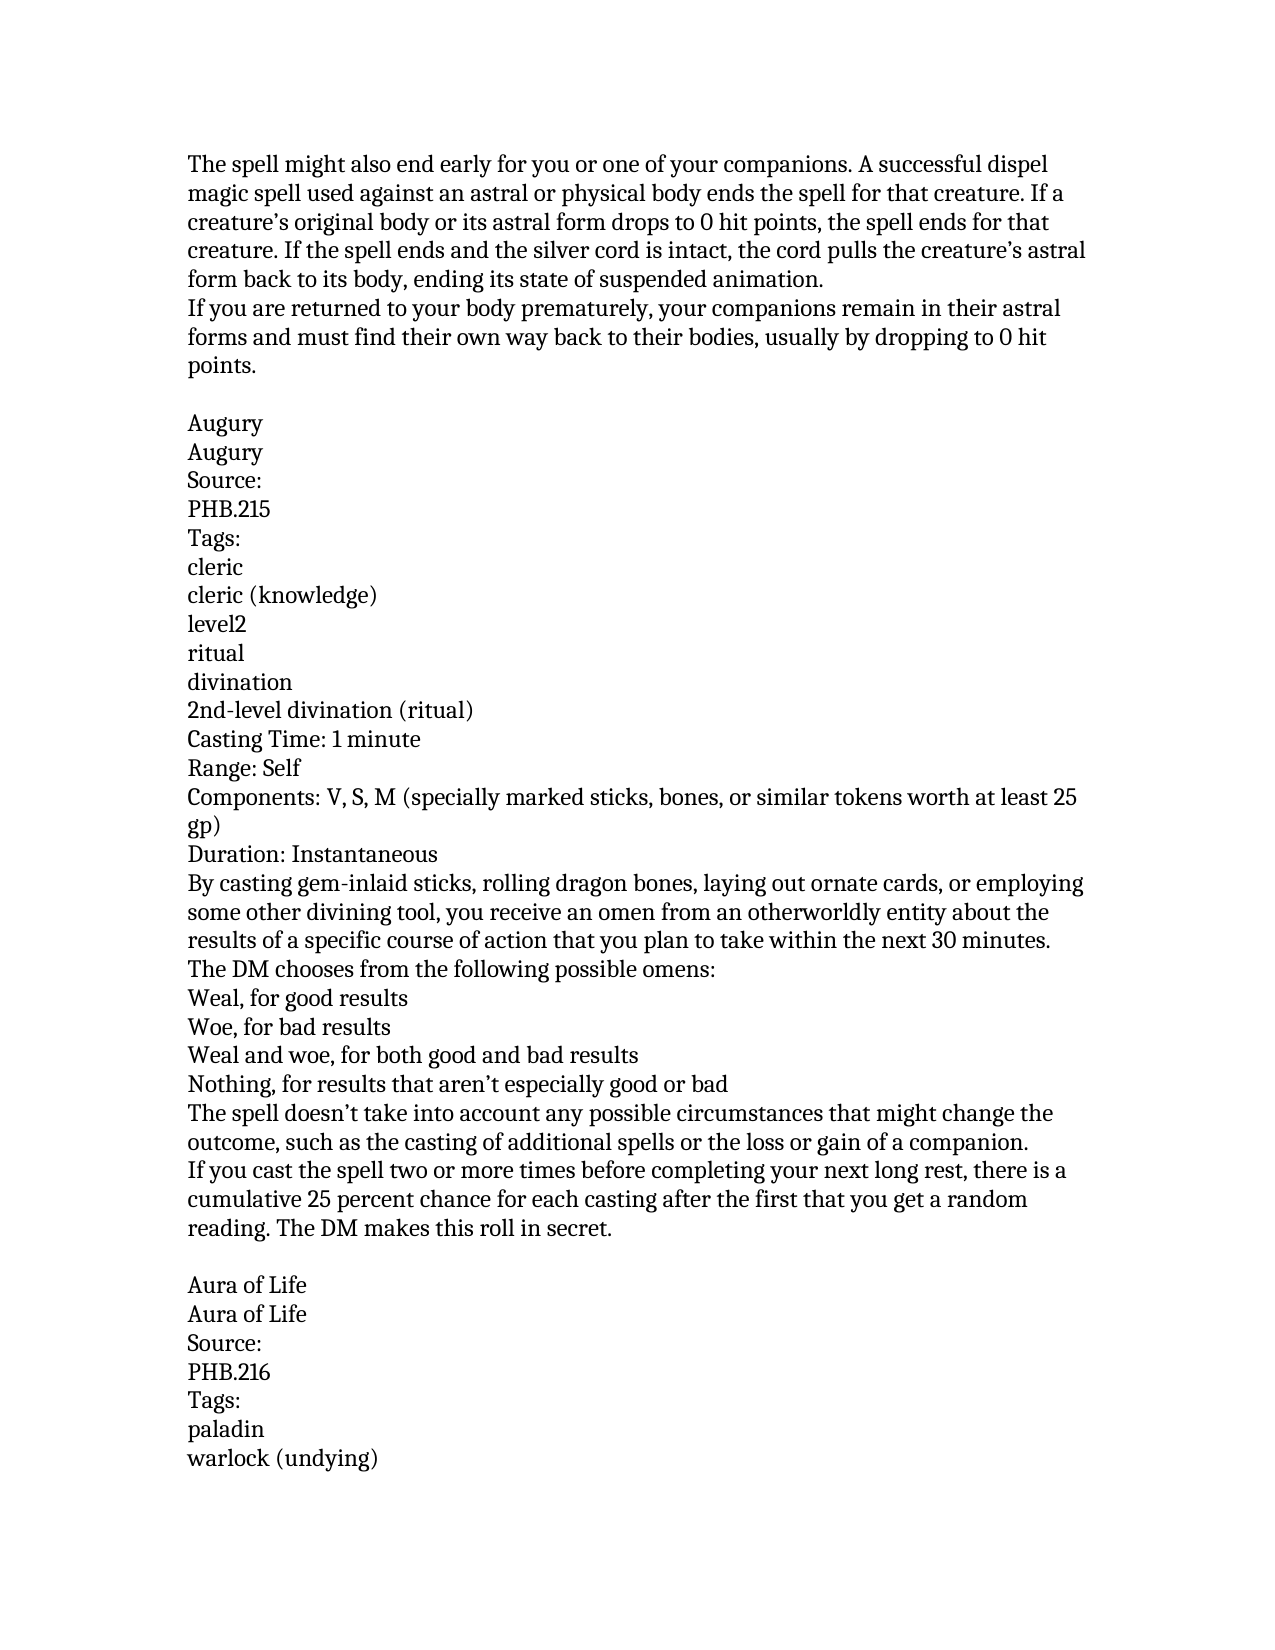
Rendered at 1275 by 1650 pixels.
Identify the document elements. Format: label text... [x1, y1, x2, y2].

text Source: [187, 1329, 1087, 1357]
text Components: V, S, M (specially marked sticks, bones, or similar tokens worth at least 25 gp) [187, 782, 1087, 840]
text ritual [187, 639, 1087, 667]
text Augury [187, 437, 1087, 466]
text paladin [187, 1415, 1087, 1444]
text PHB.216 [187, 1357, 1087, 1386]
text warlock (undying) [187, 1444, 1087, 1472]
text cleric (knowledge) [187, 581, 1087, 610]
text Source: [187, 466, 1087, 495]
text Augury [187, 409, 1087, 437]
text cleric [187, 552, 1087, 581]
text If you are returned to your body prematurely, your companions remain in their astral forms and must find their own way back to their bodies, usually by dropping to 0 hit points. [187, 294, 1087, 380]
text Woe, for bad results [187, 1012, 1087, 1041]
text Casting Time: 1 minute [187, 725, 1087, 754]
text Weal and woe, for both good and bad results [187, 1041, 1087, 1070]
text Nothing, for results that aren’t especially good or bad [187, 1070, 1087, 1099]
text If you cast the spell two or more times before completing your next long rest, there is a cumulative 25 percent chance for each casting after the first that you get a random reading. The DM makes this roll in secret. [187, 1156, 1087, 1242]
text Weal, for good results [187, 984, 1087, 1012]
text By casting gem-inlaid sticks, rolling dragon bones, laying out ornate cards, or employing some other divining tool, you receive an omen from an otherworldly entity about the results of a specific course of action that you plan to take within the next 30 minutes. The DM chooses from the following possible omens: [187, 869, 1087, 984]
text level2 [187, 610, 1087, 639]
text 2nd-level divination (ritual) [187, 696, 1087, 725]
text Range: Self [187, 754, 1087, 782]
text Aura of Life [187, 1300, 1087, 1329]
text Duration: Instantaneous [187, 840, 1087, 869]
text PHB.215 [187, 495, 1087, 524]
text The spell might also end early for you or one of your companions. A successful dispel magic spell used against an astral or physical body ends the spell for that creature. If a creature’s original body or its astral form drops to 0 hit points, the spell ends for that creature. If the spell ends and the silver cord is intact, the cord pulls the creature’s astral form back to its body, ending its state of suspended animation. [187, 150, 1087, 294]
text The spell doesn’t take into account any possible circumstances that might change the outcome, such as the casting of additional spells or the loss or gain of a companion. [187, 1099, 1087, 1156]
text Tags: [187, 524, 1087, 552]
text Aura of Life [187, 1271, 1087, 1300]
text Tags: [187, 1386, 1087, 1415]
text divination [187, 667, 1087, 696]
